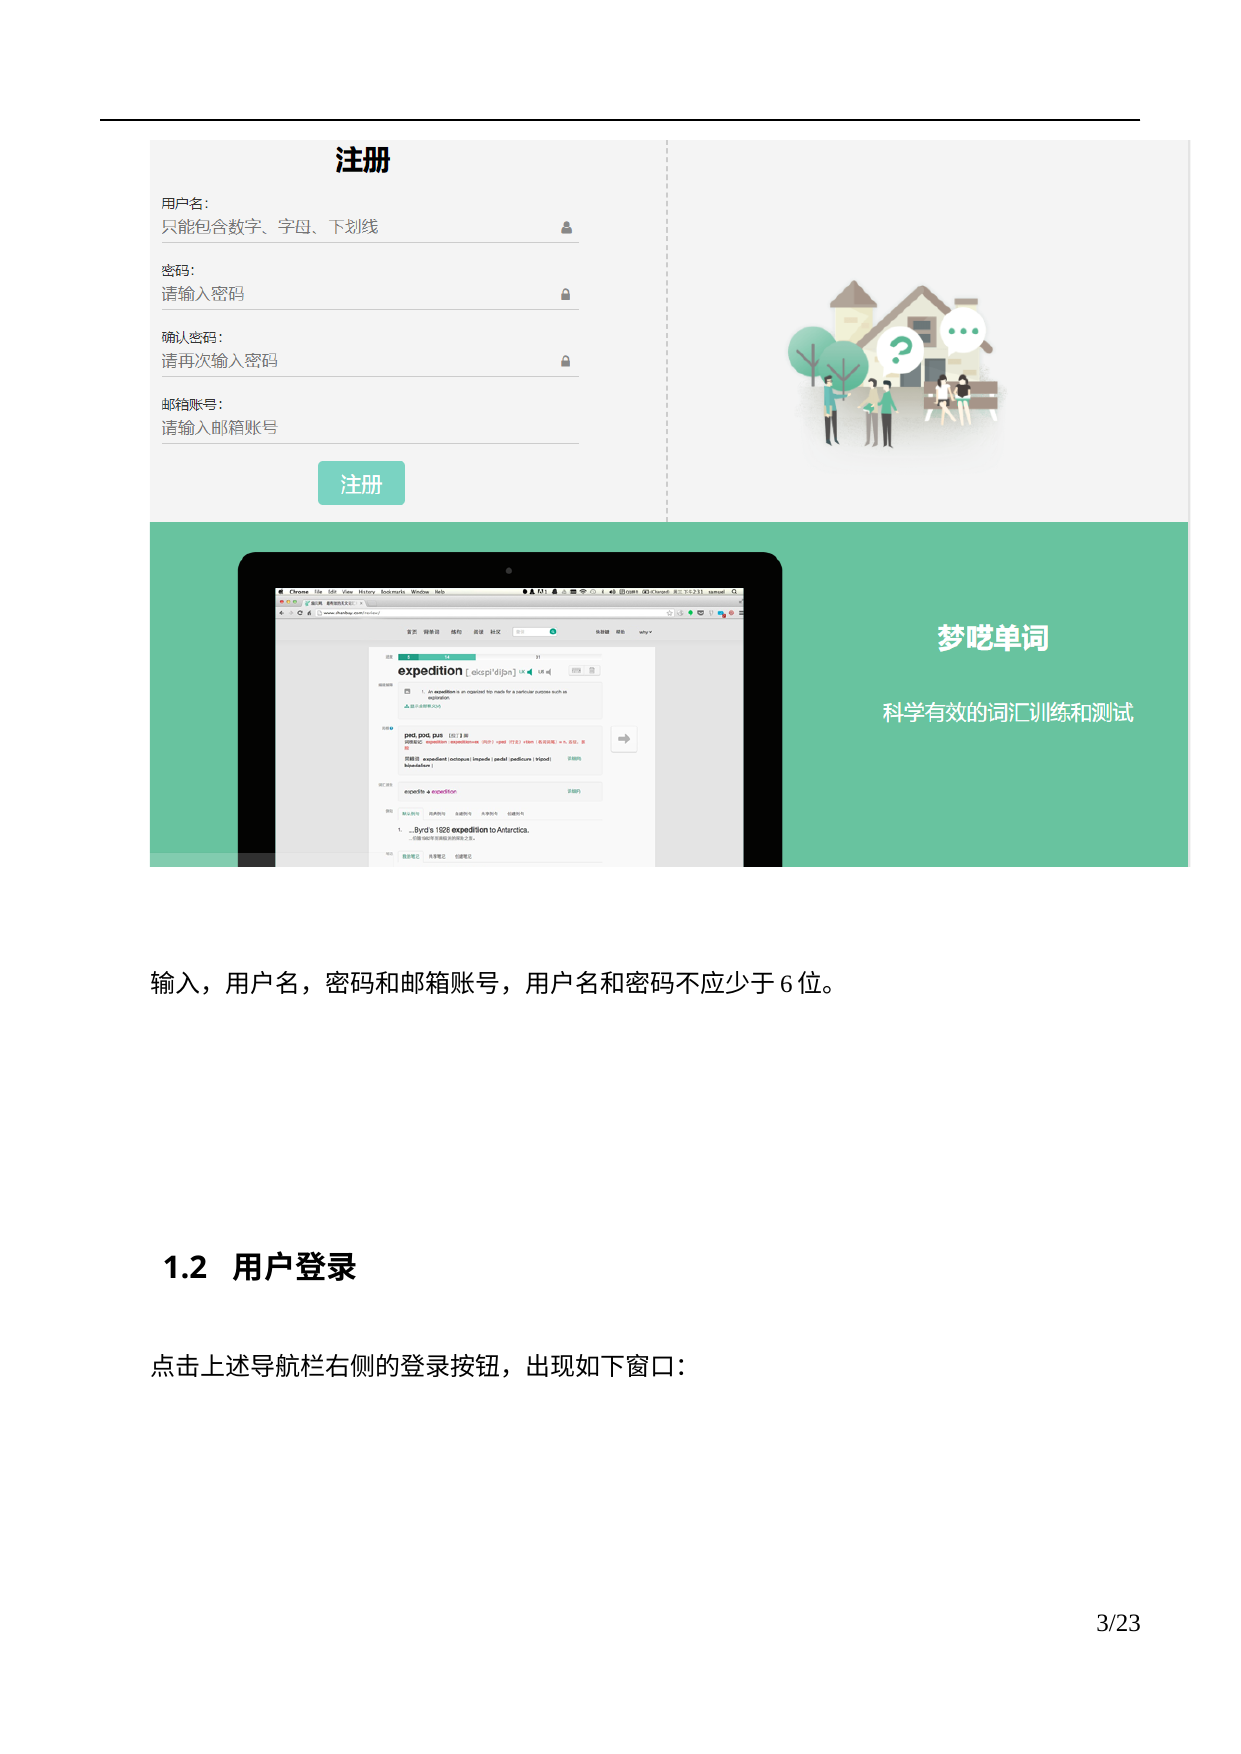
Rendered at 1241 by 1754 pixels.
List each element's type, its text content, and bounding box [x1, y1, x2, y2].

subtitle 用户登录 [100, 1232, 1140, 1297]
text 输入，用户名，密码和邮箱账号，用户名和密码不应少于6位。 [100, 949, 1140, 1014]
text 点击上述导航栏右侧的登录按钮，出现如下窗口： [100, 1332, 1140, 1397]
picture [149, 140, 1191, 867]
